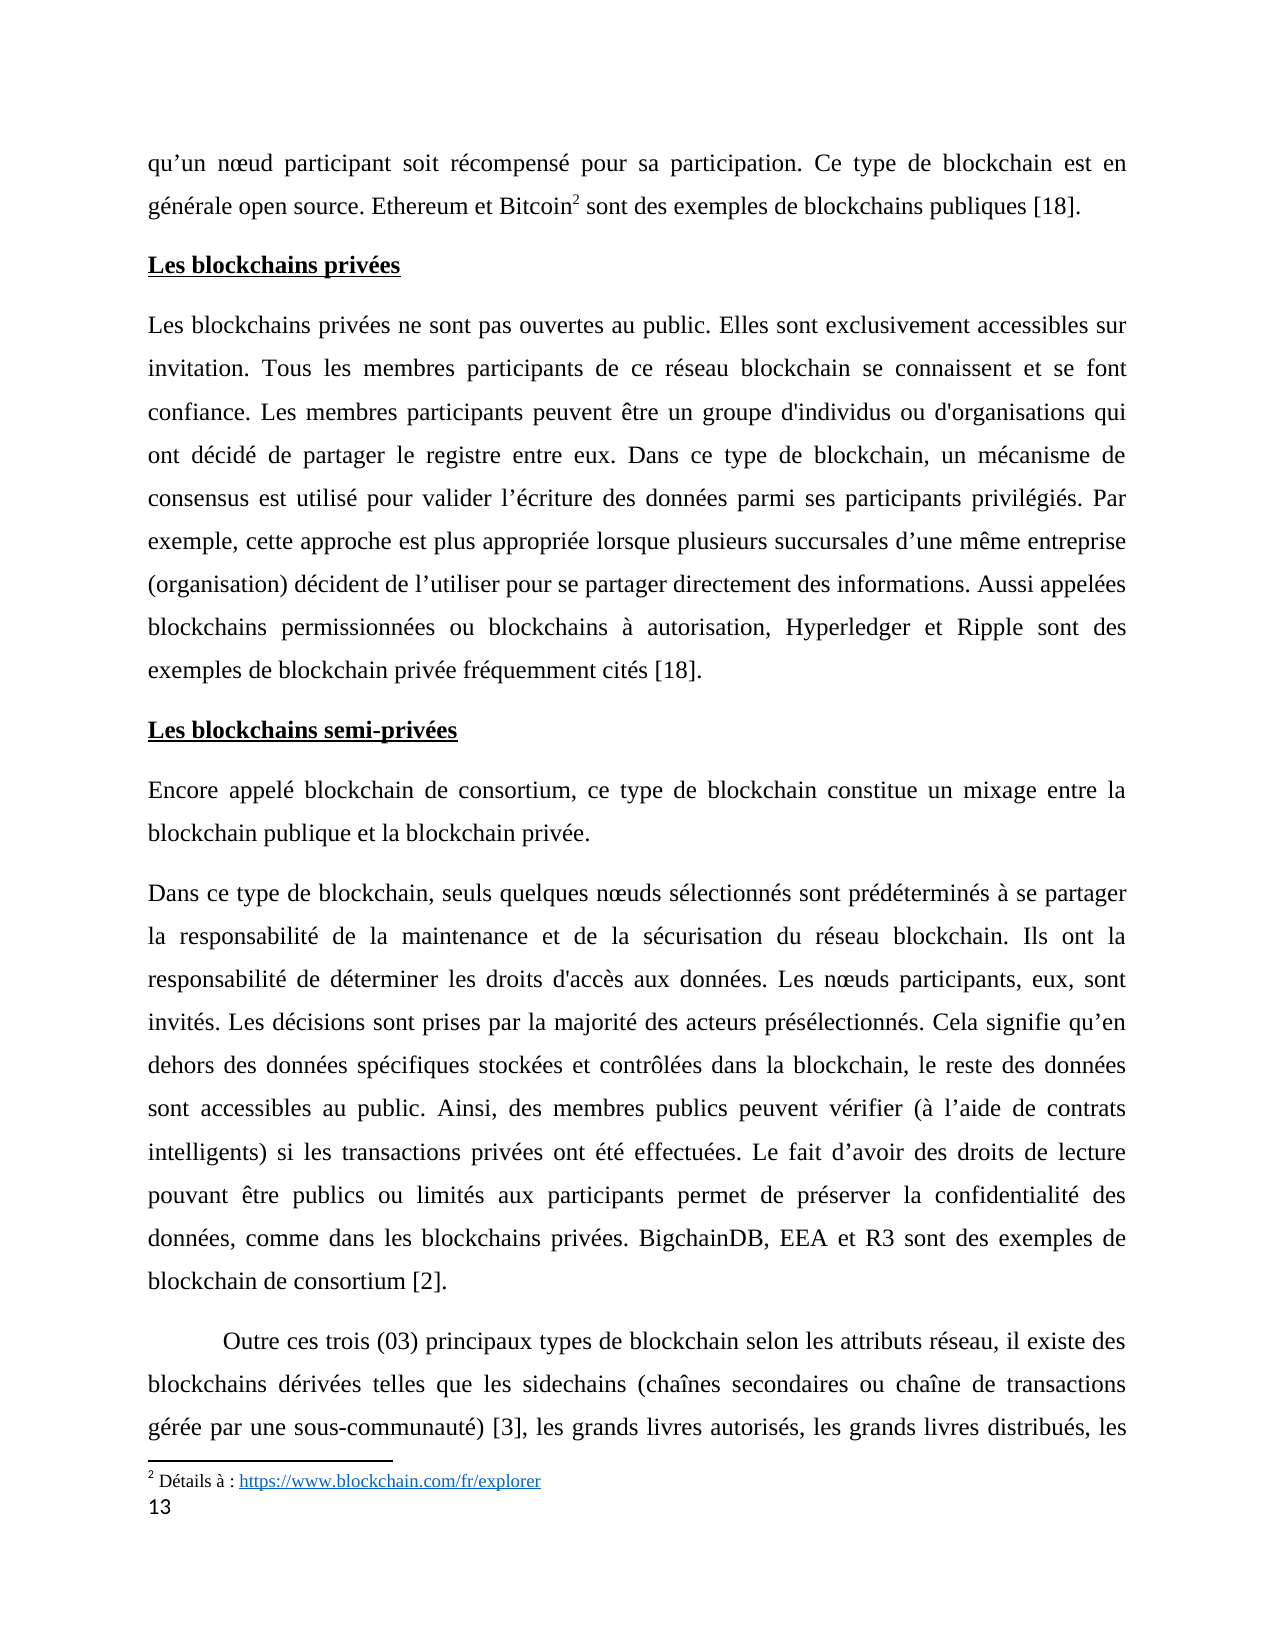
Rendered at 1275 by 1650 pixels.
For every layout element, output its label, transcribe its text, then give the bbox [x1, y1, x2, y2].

text Dans ce type de blockchain, seuls quelques nœuds sélectionnés sont prédéterminés à se partager la responsabilité de la maintenance et de la sécurisation du réseau blockchain. Ils ont la responsabilité de déterminer les droits d'accès aux données. Les nœuds participants, eux, sont invités. Les décisions sont prises par la majorité des acteurs présélectionnés. Cela signifie qu’en dehors des données spécifiques stockées et contrôlées dans la blockchain, le reste des données sont accessibles au public. Ainsi, des membres publics peuvent vérifier (à l’aide de contrats intelligents) si les transactions privées ont été effectuées. Le fait d’avoir des droits de lecture pouvant être publics ou limités aux participants permet de préserver la confidentialité des données, comme dans les blockchains privées. BigchainDB, EEA et R3 sont des exemples de blockchain de consortium [2]. [148, 878, 1127, 1295]
text Les blockchains semi-privées [148, 715, 1127, 744]
text Encore appelé blockchain de consortium, ce type de blockchain constitue un mixage entre la blockchain publique et la blockchain privée. [148, 775, 1127, 847]
text Les blockchains privées ne sont pas ouvertes au public. Elles sont exclusivement accessibles sur invitation. Tous les membres participants de ce réseau blockchain se connaissent et se font confiance. Les membres participants peuvent être un groupe d'individus ou d'organisations qui ont décidé de partager le registre entre eux. Dans ce type de blockchain, un mécanisme de consensus est utilisé pour valider l’écriture des données parmi ses participants privilégiés. Par exemple, cette approche est plus appropriée lorsque plusieurs succursales d’une même entreprise (organisation) décident de l’utiliser pour se partager directement des informations. Aussi appelées blockchains permissionnées ou blockchains à autorisation, Hyperledger et Ripple sont des exemples de blockchain privée fréquemment cités [18]. [148, 310, 1127, 684]
text Les blockchains privées [148, 251, 1127, 279]
